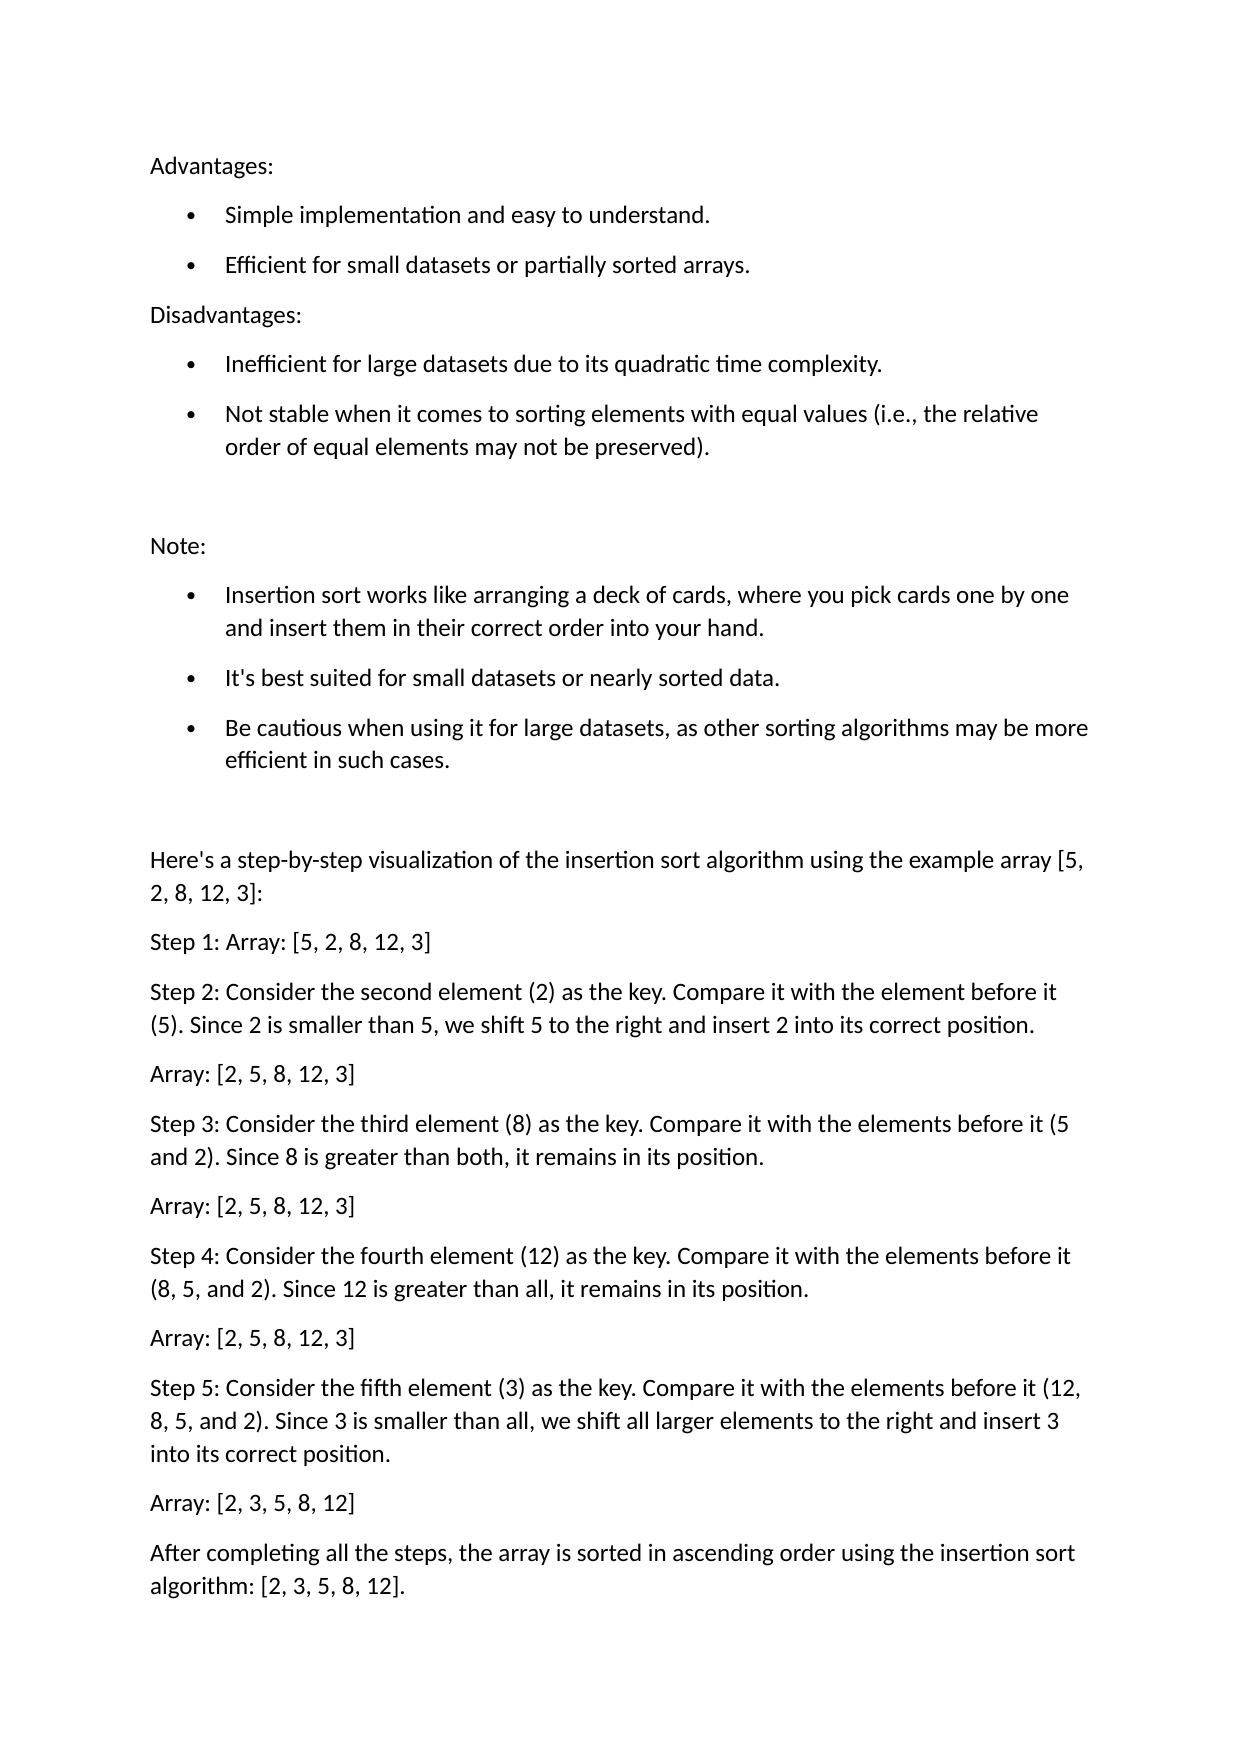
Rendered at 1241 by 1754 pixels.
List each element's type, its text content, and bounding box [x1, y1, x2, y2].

list Inefficient for large datasets due to its quadratic time complexity. [187, 348, 1090, 379]
list Simple implementation and easy to understand. [187, 199, 1090, 230]
text After completing all the steps, the array is sorted in ascending order using the insertion sort algorithm: [2, 3, 5, 8, 12]. [150, 1537, 1090, 1601]
list Be cautious when using it for large datasets, as other sorting algorithms may be more efficient in such cases. [187, 712, 1090, 775]
text Note: [150, 530, 1090, 561]
text Step 3: Consider the third element (8) as the key. Compare it with the elements before it (5 and 2). Since 8 is greater than both, it remains in its position. [150, 1108, 1090, 1171]
text Here's a step-by-step visualization of the insertion sort algorithm using the example array [5, 2, 8, 12, 3]: [150, 844, 1090, 907]
text Array: [2, 5, 8, 12, 3] [150, 1322, 1090, 1353]
text Array: [2, 3, 5, 8, 12] [150, 1487, 1090, 1518]
text Step 2: Consider the second element (2) as the key. Compare it with the element before it (5). Since 2 is smaller than 5, we shift 5 to the right and insert 2 into its correct position. [150, 976, 1090, 1039]
text Step 1: Array: [5, 2, 8, 12, 3] [150, 926, 1090, 957]
text Step 5: Consider the fifth element (3) as the key. Compare it with the elements before it (12, 8, 5, and 2). Since 3 is smaller than all, we shift all larger elements to the right and insert 3 into its correct position. [150, 1372, 1090, 1468]
text Disadvantages: [150, 299, 1090, 329]
text Array: [2, 5, 8, 12, 3] [150, 1190, 1090, 1221]
list It's best suited for small datasets or nearly sorted data. [187, 662, 1090, 693]
text Step 4: Consider the fourth element (12) as the key. Compare it with the elements before it (8, 5, and 2). Since 12 is greater than all, it remains in its position. [150, 1240, 1090, 1303]
list Not stable when it comes to sorting elements with equal values (i.e., the relative order of equal elements may not be preserved). [187, 398, 1090, 461]
list Efficient for small datasets or partially sorted arrays. [187, 249, 1090, 280]
text Array: [2, 5, 8, 12, 3] [150, 1058, 1090, 1089]
text Advantages: [150, 150, 1090, 181]
list Insertion sort works like arranging a deck of cards, where you pick cards one by one and insert them in their correct order into your hand. [187, 579, 1090, 643]
